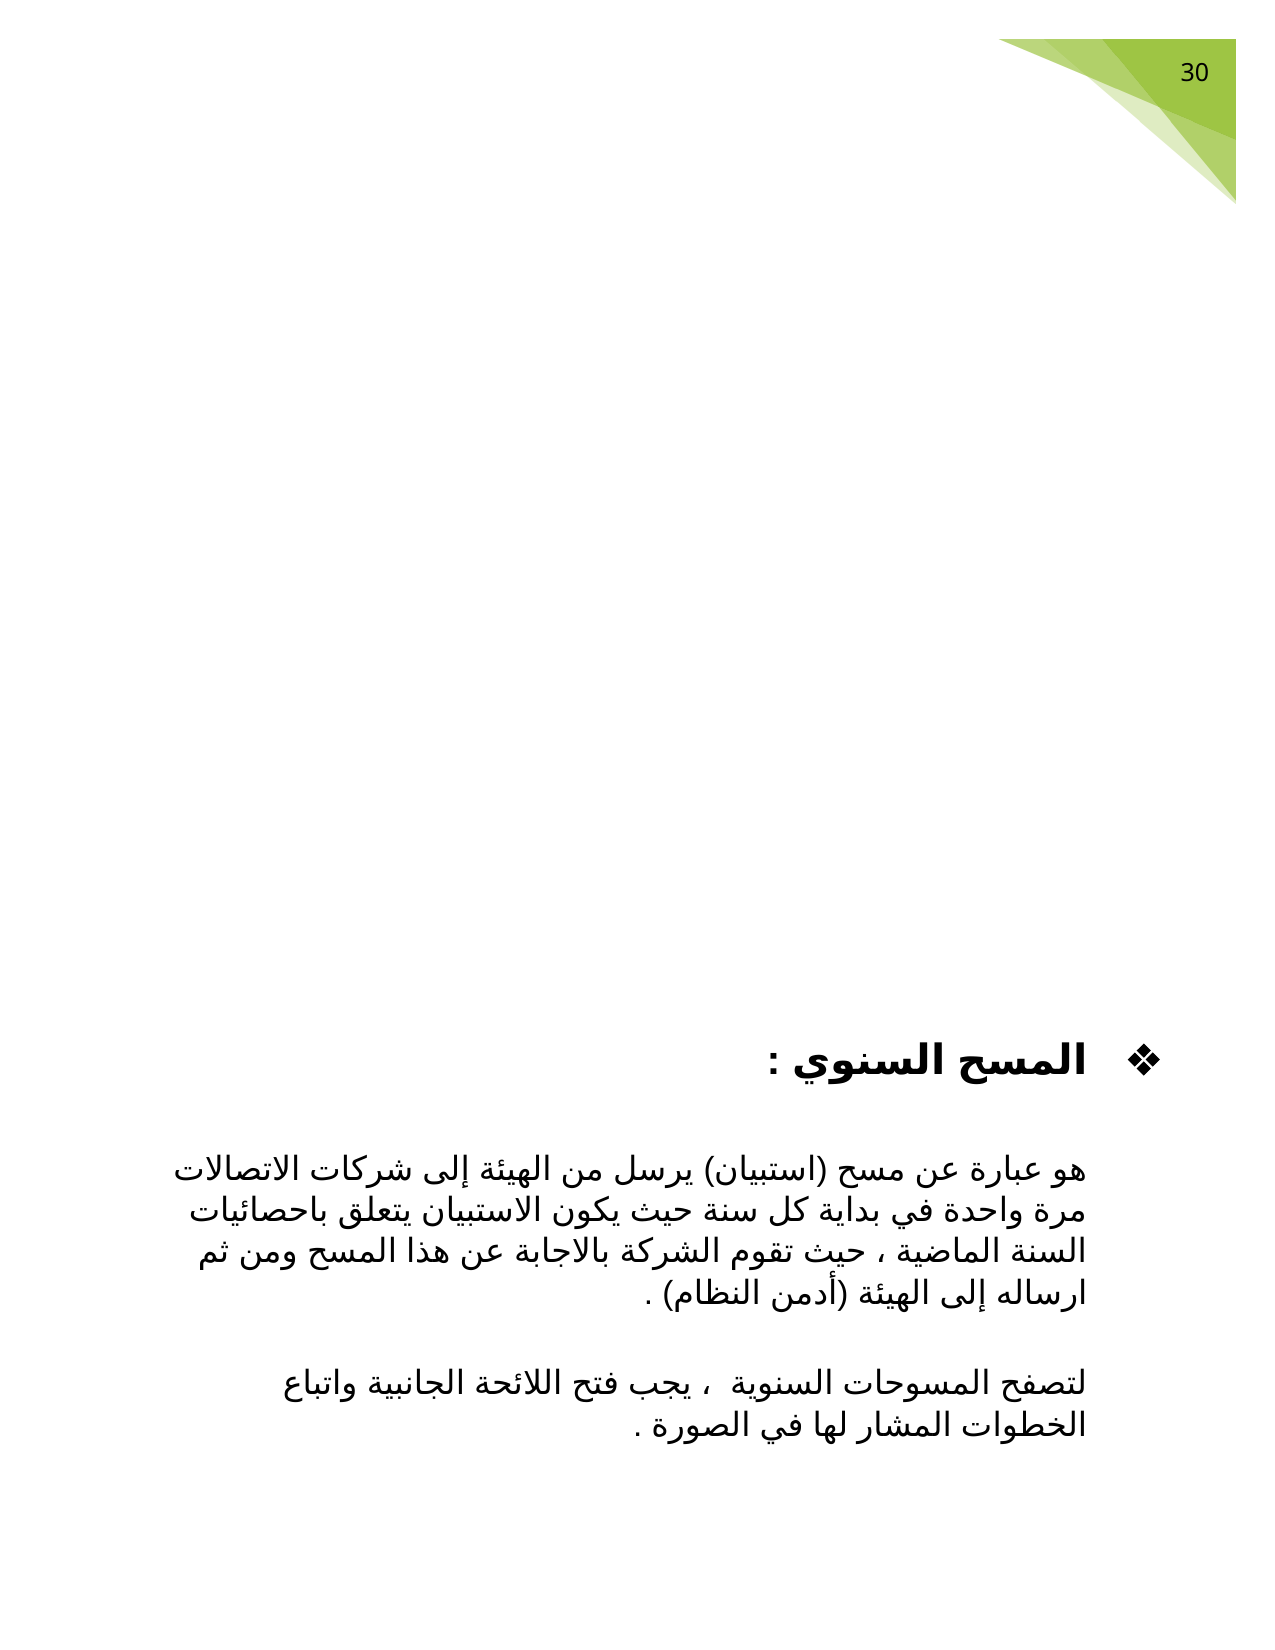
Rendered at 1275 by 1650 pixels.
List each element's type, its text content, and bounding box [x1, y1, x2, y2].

list هو عبارة عن مسح (استبيان) يرسل من الهيئة إلى شركات الاتصالات مرة واحدة في بداية كل سنة حيث يكون الاستبيان يتعلق باحصائيات السنة الماضية ، حيث تقوم الشركة بالاجابة عن هذا المسح ومن ثم ارساله إلى الهيئة (أدمن النظام) . [150, 1149, 1087, 1311]
list المسح السنوي : [150, 1036, 1125, 1084]
picture [998, 39, 1236, 204]
list لتصفح المسوحات السنوية ، يجب فتح اللائحة الجانبية واتباع الخطوات المشار لها في الصورة . [150, 1363, 1087, 1443]
